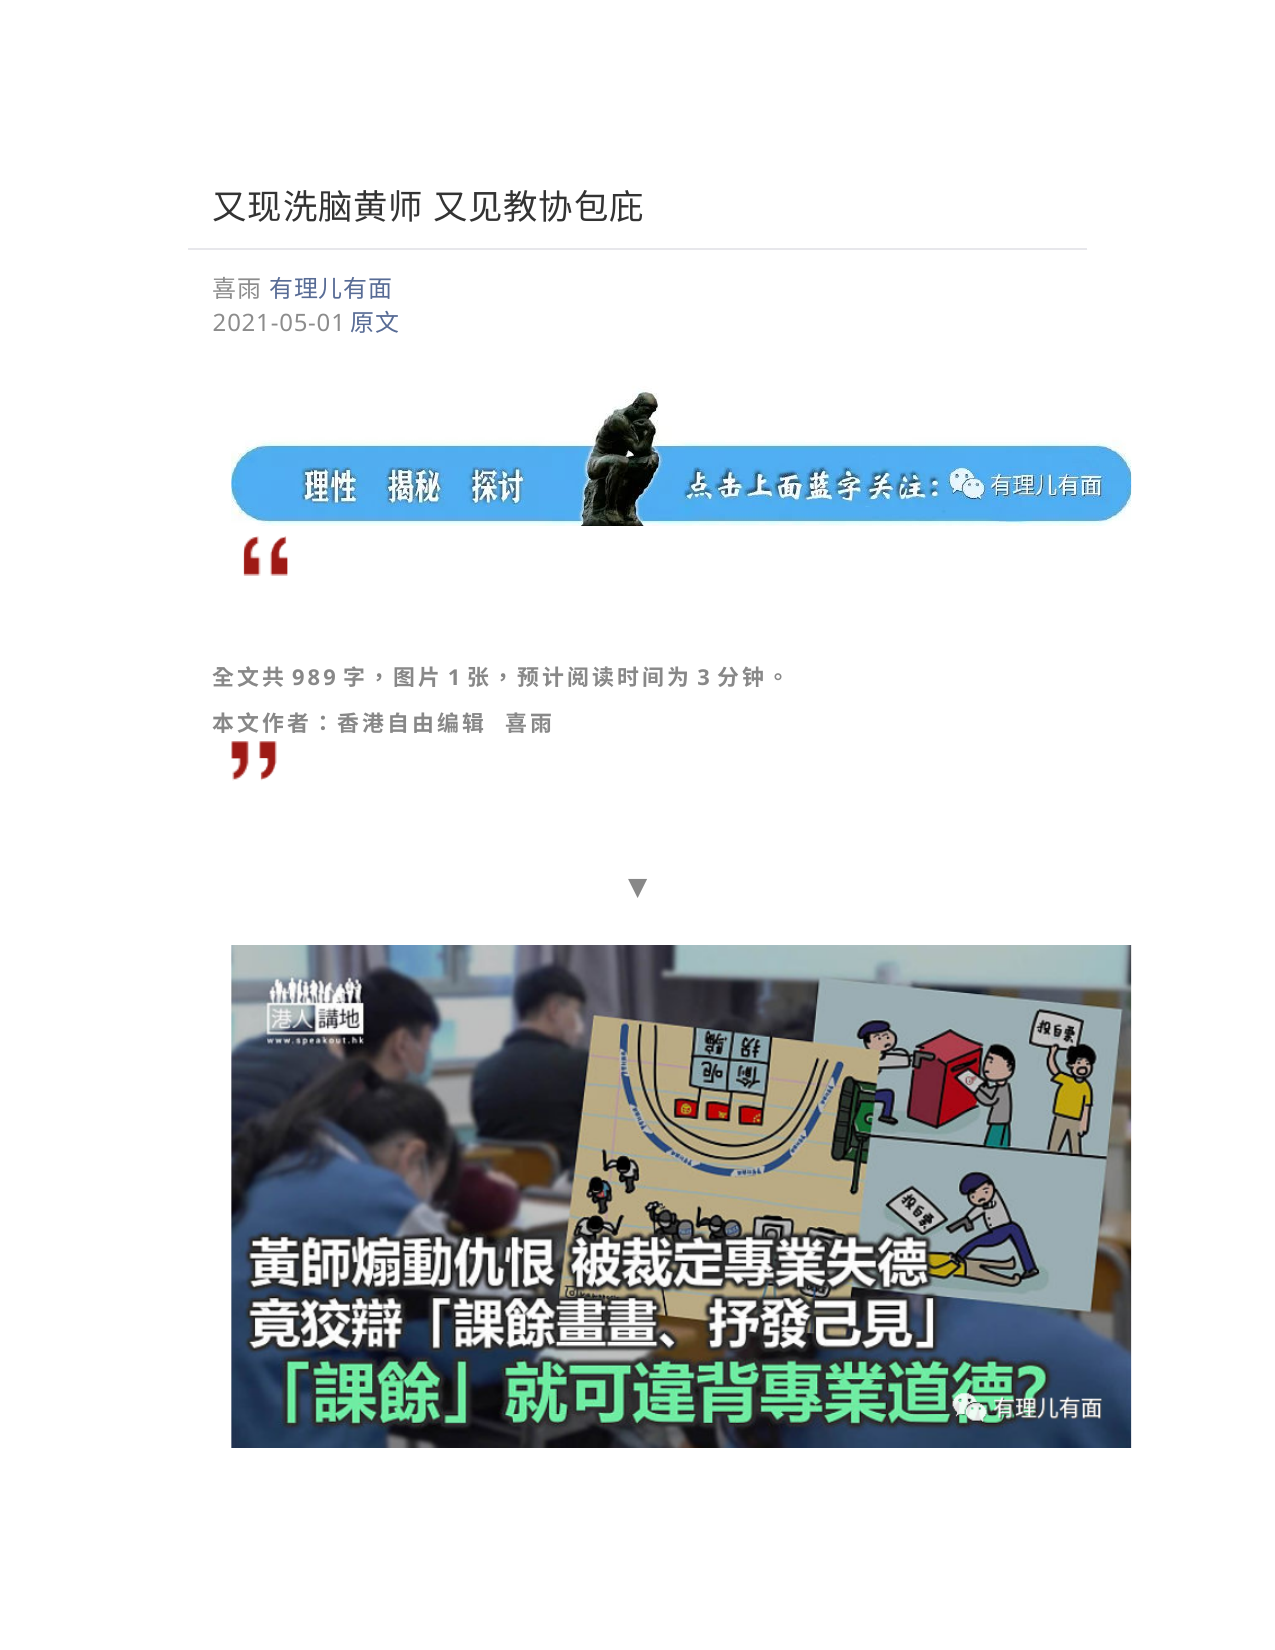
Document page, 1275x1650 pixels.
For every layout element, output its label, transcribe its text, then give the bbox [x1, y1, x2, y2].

list 喜雨 有理儿有面 [212, 272, 1062, 304]
picture [243, 536, 288, 576]
text 本文作者：香港自由编辑 喜雨 [212, 692, 1062, 738]
picture [231, 741, 277, 781]
text 2021-05-01原文 发表于 [212, 304, 1062, 338]
picture [231, 945, 1132, 1448]
title 又现洗脑黄师 又见教协包庇 [187, 150, 1087, 250]
text 全文共989字，图片1张，预计阅读时间为3分钟。 [212, 649, 1062, 692]
text ▼ [212, 863, 1062, 903]
picture [231, 372, 1132, 526]
